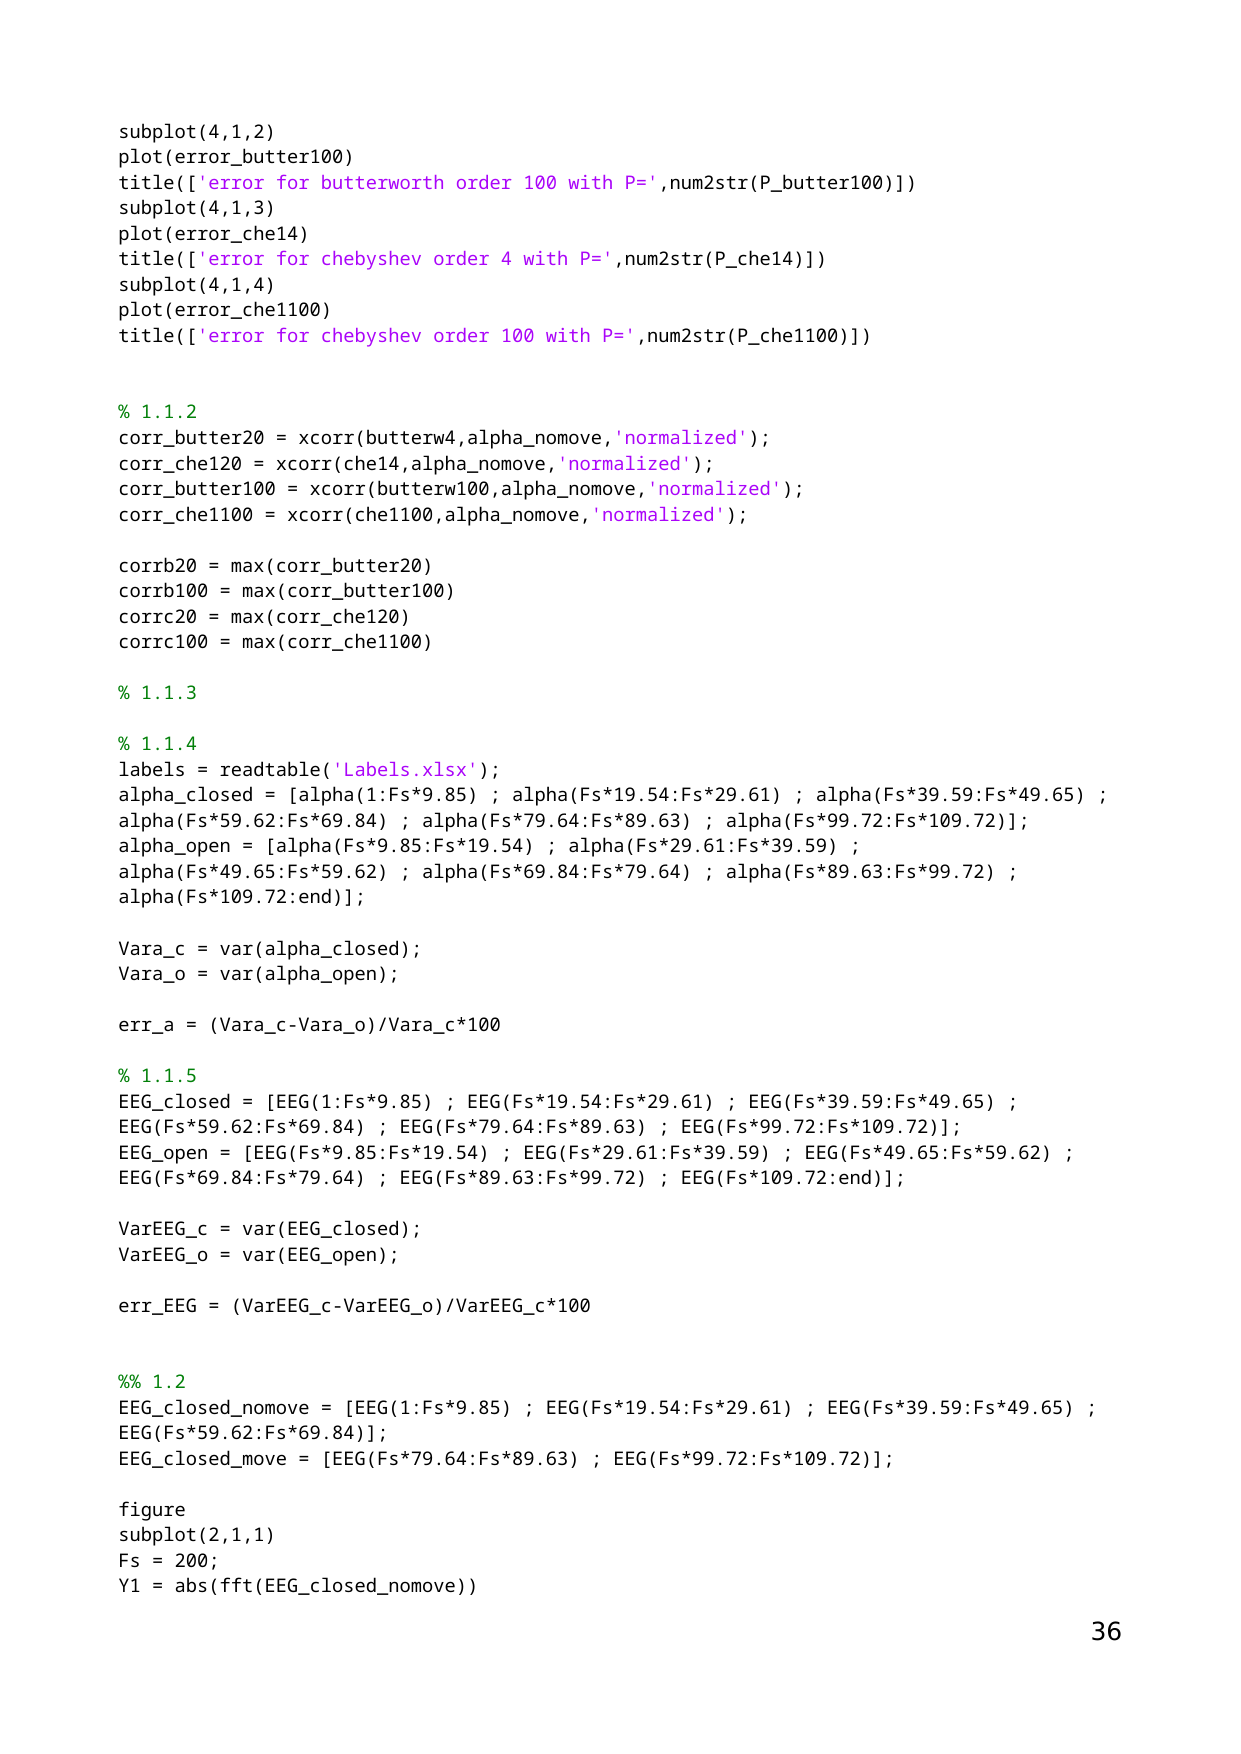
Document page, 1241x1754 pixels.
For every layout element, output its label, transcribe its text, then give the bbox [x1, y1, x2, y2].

text Vara_o = var(alpha_open); [118, 960, 1122, 986]
text EEG_closed_nomove = [EEG(1:Fs*9.85) ; EEG(Fs*19.54:Fs*29.61) ; EEG(Fs*39.59:Fs*49.65) ; EEG(Fs*59.62:Fs*69.84)]; [118, 1394, 1122, 1445]
text subplot(4,1,3) [118, 195, 1122, 220]
text % 1.1.5 [118, 1062, 1122, 1088]
text % 1.1.4 [118, 731, 1122, 756]
text % 1.1.3 [118, 679, 1122, 705]
text corr_butter100 = xcorr(butterw100,alpha_nomove,'normalized'); [118, 475, 1122, 501]
text plot(error_che1100) [118, 297, 1122, 322]
text subplot(4,1,2) [118, 118, 1122, 144]
text plot(error_butter100) [118, 144, 1122, 169]
text corr_che1100 = xcorr(che1100,alpha_nomove,'normalized'); [118, 501, 1122, 526]
text VarEEG_c = var(EEG_closed); [118, 1216, 1122, 1241]
text %% 1.2 [118, 1369, 1122, 1394]
text EEG_closed_move = [EEG(Fs*79.64:Fs*89.63) ; EEG(Fs*99.72:Fs*109.72)]; [118, 1445, 1122, 1471]
text labels = readtable('Labels.xlsx'); [118, 756, 1122, 782]
text EEG_open = [EEG(Fs*9.85:Fs*19.54) ; EEG(Fs*29.61:Fs*39.59) ; EEG(Fs*49.65:Fs*59.62) ; EEG(Fs*69.84:Fs*79.64) ; EEG(Fs*89.63:Fs*99.72) ; EEG(Fs*109.72:end)]; [118, 1139, 1122, 1190]
text title(['error for butterworth order 100 with P=',num2str(P_butter100)]) [118, 169, 1122, 195]
text title(['error for chebyshev order 100 with P=',num2str(P_che1100)]) [118, 322, 1122, 348]
text subplot(4,1,4) [118, 271, 1122, 297]
text title(['error for chebyshev order 4 with P=',num2str(P_che14)]) [118, 246, 1122, 271]
text EEG_closed = [EEG(1:Fs*9.85) ; EEG(Fs*19.54:Fs*29.61) ; EEG(Fs*39.59:Fs*49.65) ; EEG(Fs*59.62:Fs*69.84) ; EEG(Fs*79.64:Fs*89.63) ; EEG(Fs*99.72:Fs*109.72)]; [118, 1088, 1122, 1139]
text corrb20 = max(corr_butter20) [118, 552, 1122, 577]
text corrc100 = max(corr_che1100) [118, 628, 1122, 654]
text corrb100 = max(corr_butter100) [118, 577, 1122, 603]
text figure [118, 1496, 1122, 1522]
text err_EEG = (VarEEG_c-VarEEG_o)/VarEEG_c*100 [118, 1292, 1122, 1318]
text plot(error_che14) [118, 220, 1122, 246]
text % 1.1.2 [118, 399, 1122, 424]
text corr_butter20 = xcorr(butterw4,alpha_nomove,'normalized'); [118, 424, 1122, 450]
text err_a = (Vara_c-Vara_o)/Vara_c*100 [118, 1011, 1122, 1037]
text Y1 = abs(fft(EEG_closed_nomove)) [118, 1573, 1122, 1598]
text alpha_closed = [alpha(1:Fs*9.85) ; alpha(Fs*19.54:Fs*29.61) ; alpha(Fs*39.59:Fs*49.65) ; alpha(Fs*59.62:Fs*69.84) ; alpha(Fs*79.64:Fs*89.63) ; alpha(Fs*99.72:Fs*109.72)]; [118, 782, 1122, 833]
text corrc20 = max(corr_che120) [118, 603, 1122, 628]
text subplot(2,1,1) [118, 1522, 1122, 1547]
text Fs = 200; [118, 1547, 1122, 1573]
text VarEEG_o = var(EEG_open); [118, 1241, 1122, 1267]
text corr_che120 = xcorr(che14,alpha_nomove,'normalized'); [118, 450, 1122, 475]
text Vara_c = var(alpha_closed); [118, 935, 1122, 960]
text alpha_open = [alpha(Fs*9.85:Fs*19.54) ; alpha(Fs*29.61:Fs*39.59) ; alpha(Fs*49.65:Fs*59.62) ; alpha(Fs*69.84:Fs*79.64) ; alpha(Fs*89.63:Fs*99.72) ; alpha(Fs*109.72:end)]; [118, 833, 1122, 909]
